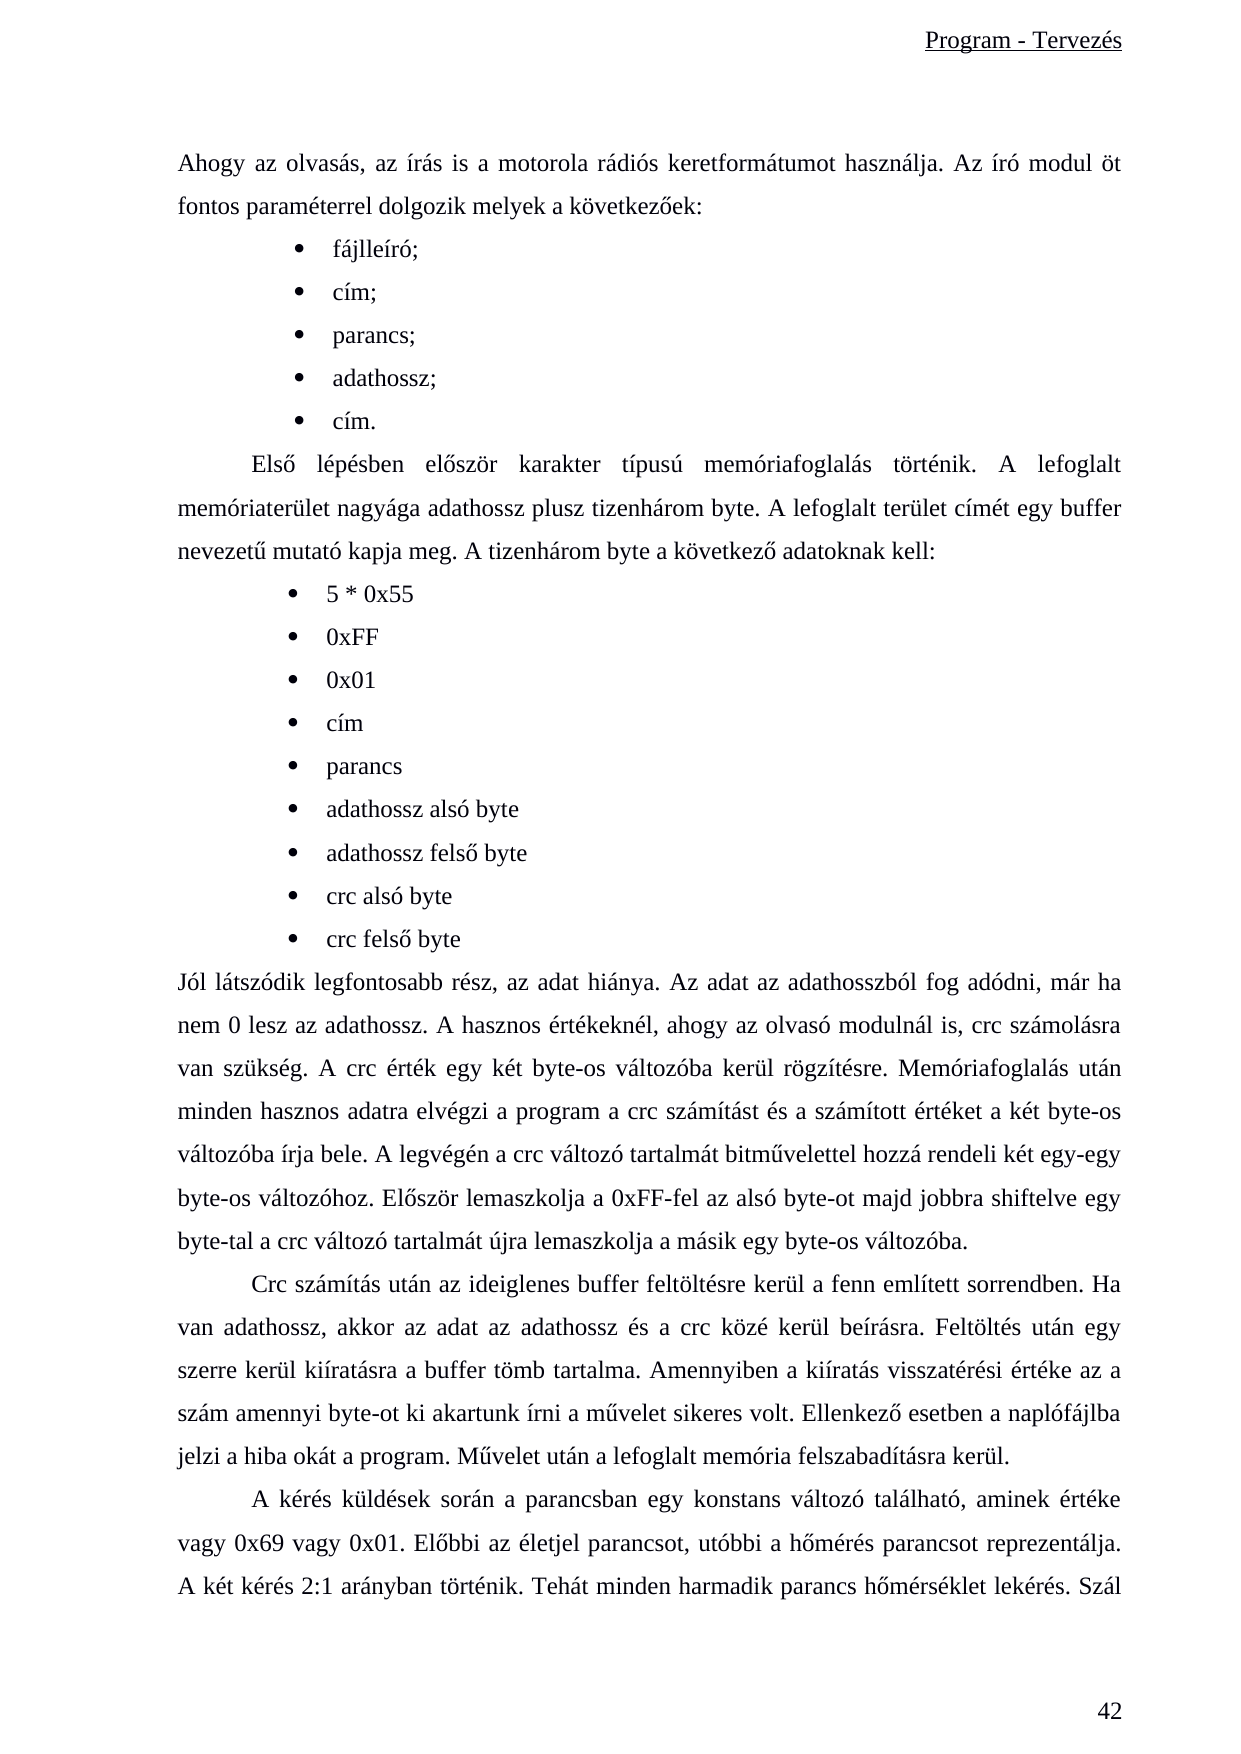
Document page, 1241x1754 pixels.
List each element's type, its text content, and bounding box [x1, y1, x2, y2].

list fájlleíró; [295, 234, 1122, 263]
list adathossz felső byte [288, 838, 1122, 866]
list crc alsó byte [288, 881, 1122, 909]
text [177, 1484, 1122, 1599]
list adathossz alsó byte [288, 794, 1122, 823]
text Első lépésben először karakter típusú memóriafoglalás történik. A lefoglalt memóriaterület nagyága adathossz plusz tizenhárom byte. A lefoglalt terület címét egy buffer nevezetű mutató kapja meg. A tizenhárom byte a következő adatoknak kell: [177, 449, 1122, 564]
list parancs; [295, 320, 1122, 349]
list crc felső byte [288, 924, 1122, 953]
list 0xFF [288, 622, 1122, 651]
list 0x01 [288, 665, 1122, 694]
list adathossz; [295, 363, 1122, 392]
list cím. [295, 406, 1122, 435]
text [177, 148, 1122, 219]
text Crc számítás után az ideiglenes buffer feltöltésre kerül a fenn említett sorrendben. Ha van adathossz, akkor az adat az adathossz és a crc közé kerül beírásra. Feltöltés után egy szerre kerül kiíratásra a buffer tömb tartalma. Amennyiben a kiíratás visszatérési értéke az a szám amennyi byte-ot ki akartunk írni a művelet sikeres volt. Ellenkező esetben a naplófájlba jelzi a hiba okát a program. Művelet után a lefoglalt memória felszabadításra kerül. [177, 1269, 1122, 1470]
list 5 * 0x55 [288, 579, 1122, 608]
text Jól látszódik legfontosabb rész, az adat hiánya. Az adat az adathosszból fog adódni, már ha nem 0 lesz az adathossz. A hasznos értékeknél, ahogy az olvasó modulnál is, crc számolásra van szükség. A crc érték egy két byte-os változóba kerül rögzítésre. Memóriafoglalás után minden hasznos adatra elvégzi a program a crc számítást és a számított értéket a két byte-os változóba írja bele. A legvégén a crc változó tartalmát bitművelettel hozzá rendeli két egy-egy byte-os változóhoz. Először lemaszkolja a 0xFF-fel az alsó byte-ot majd jobbra shiftelve egy byte-tal a crc változó tartalmát újra lemaszkolja a másik egy byte-os változóba. [177, 967, 1122, 1254]
list cím [288, 708, 1122, 737]
list cím; [295, 277, 1122, 306]
list parancs [288, 751, 1122, 780]
